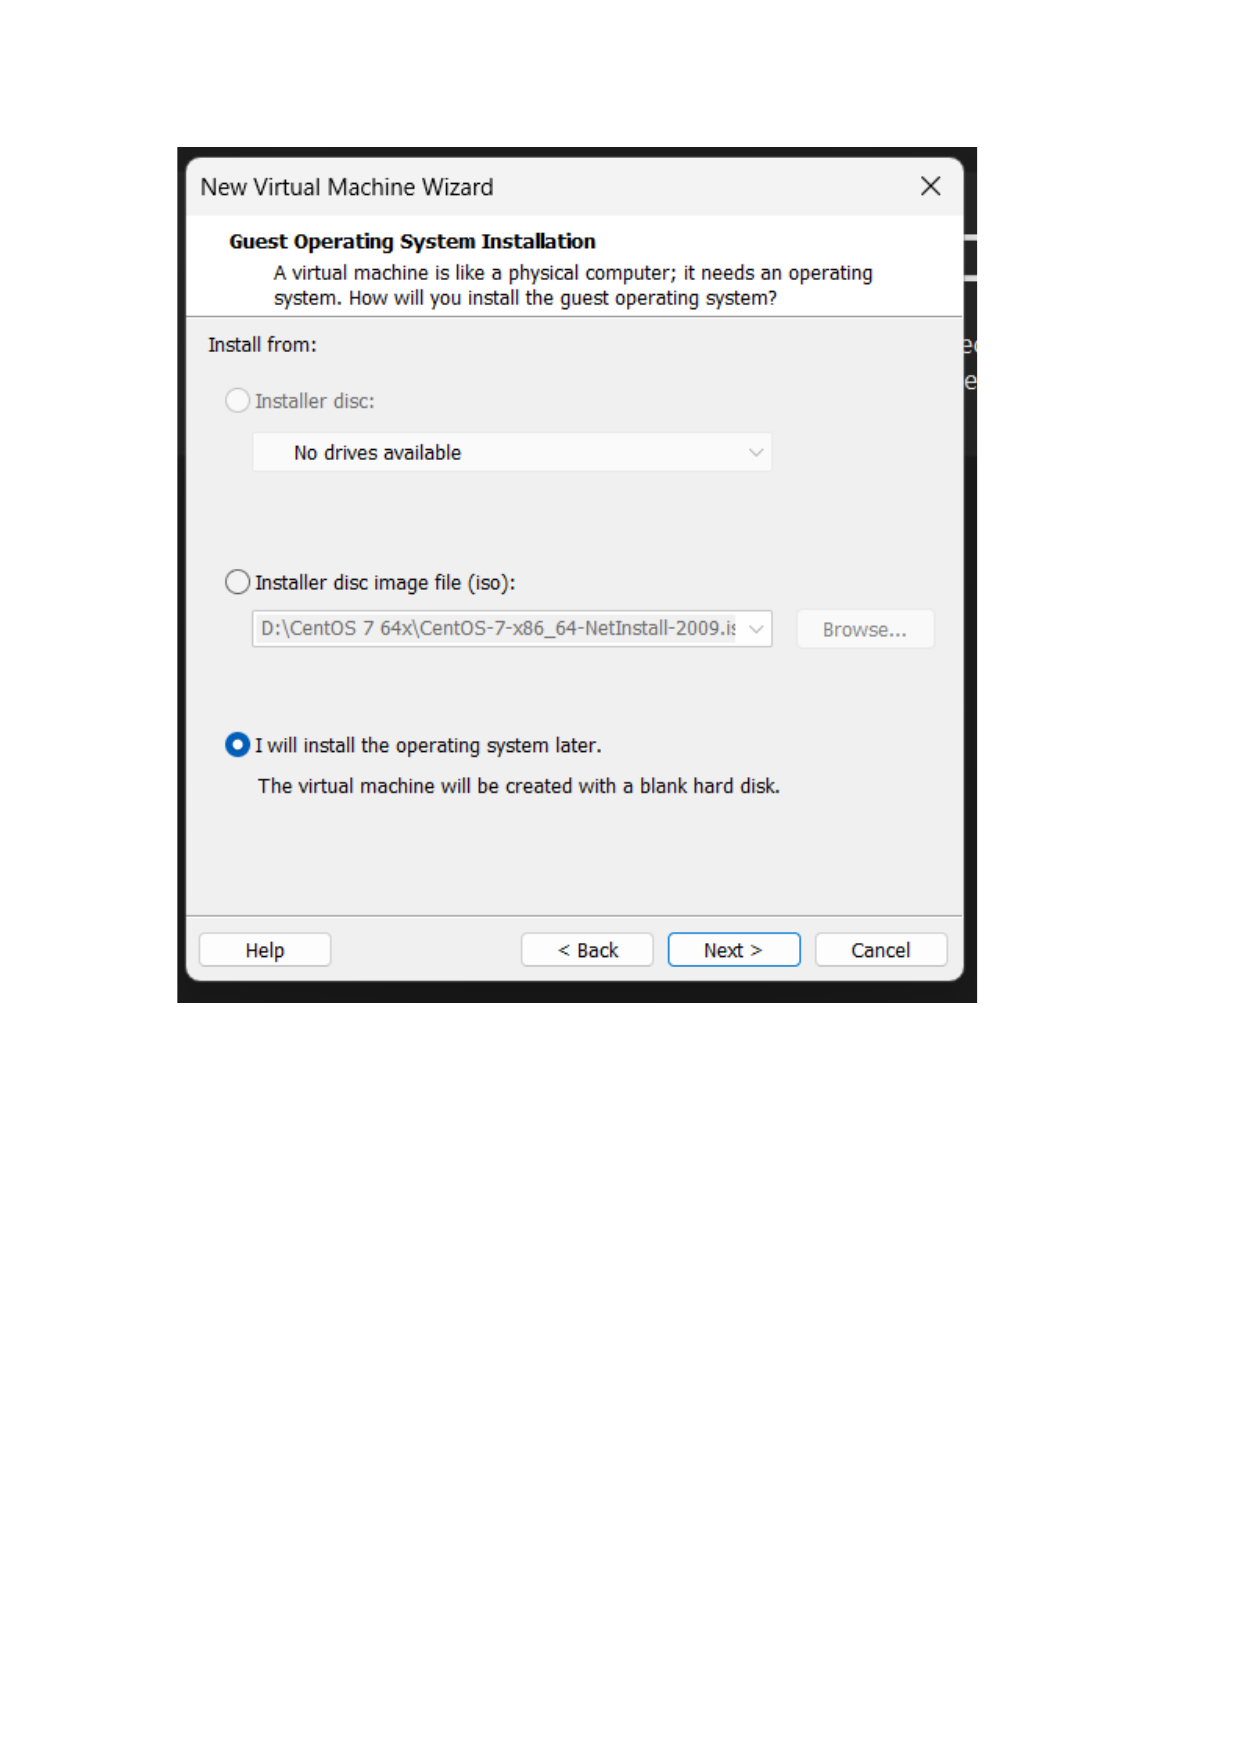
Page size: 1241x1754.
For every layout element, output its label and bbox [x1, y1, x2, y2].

picture [177, 147, 978, 1003]
